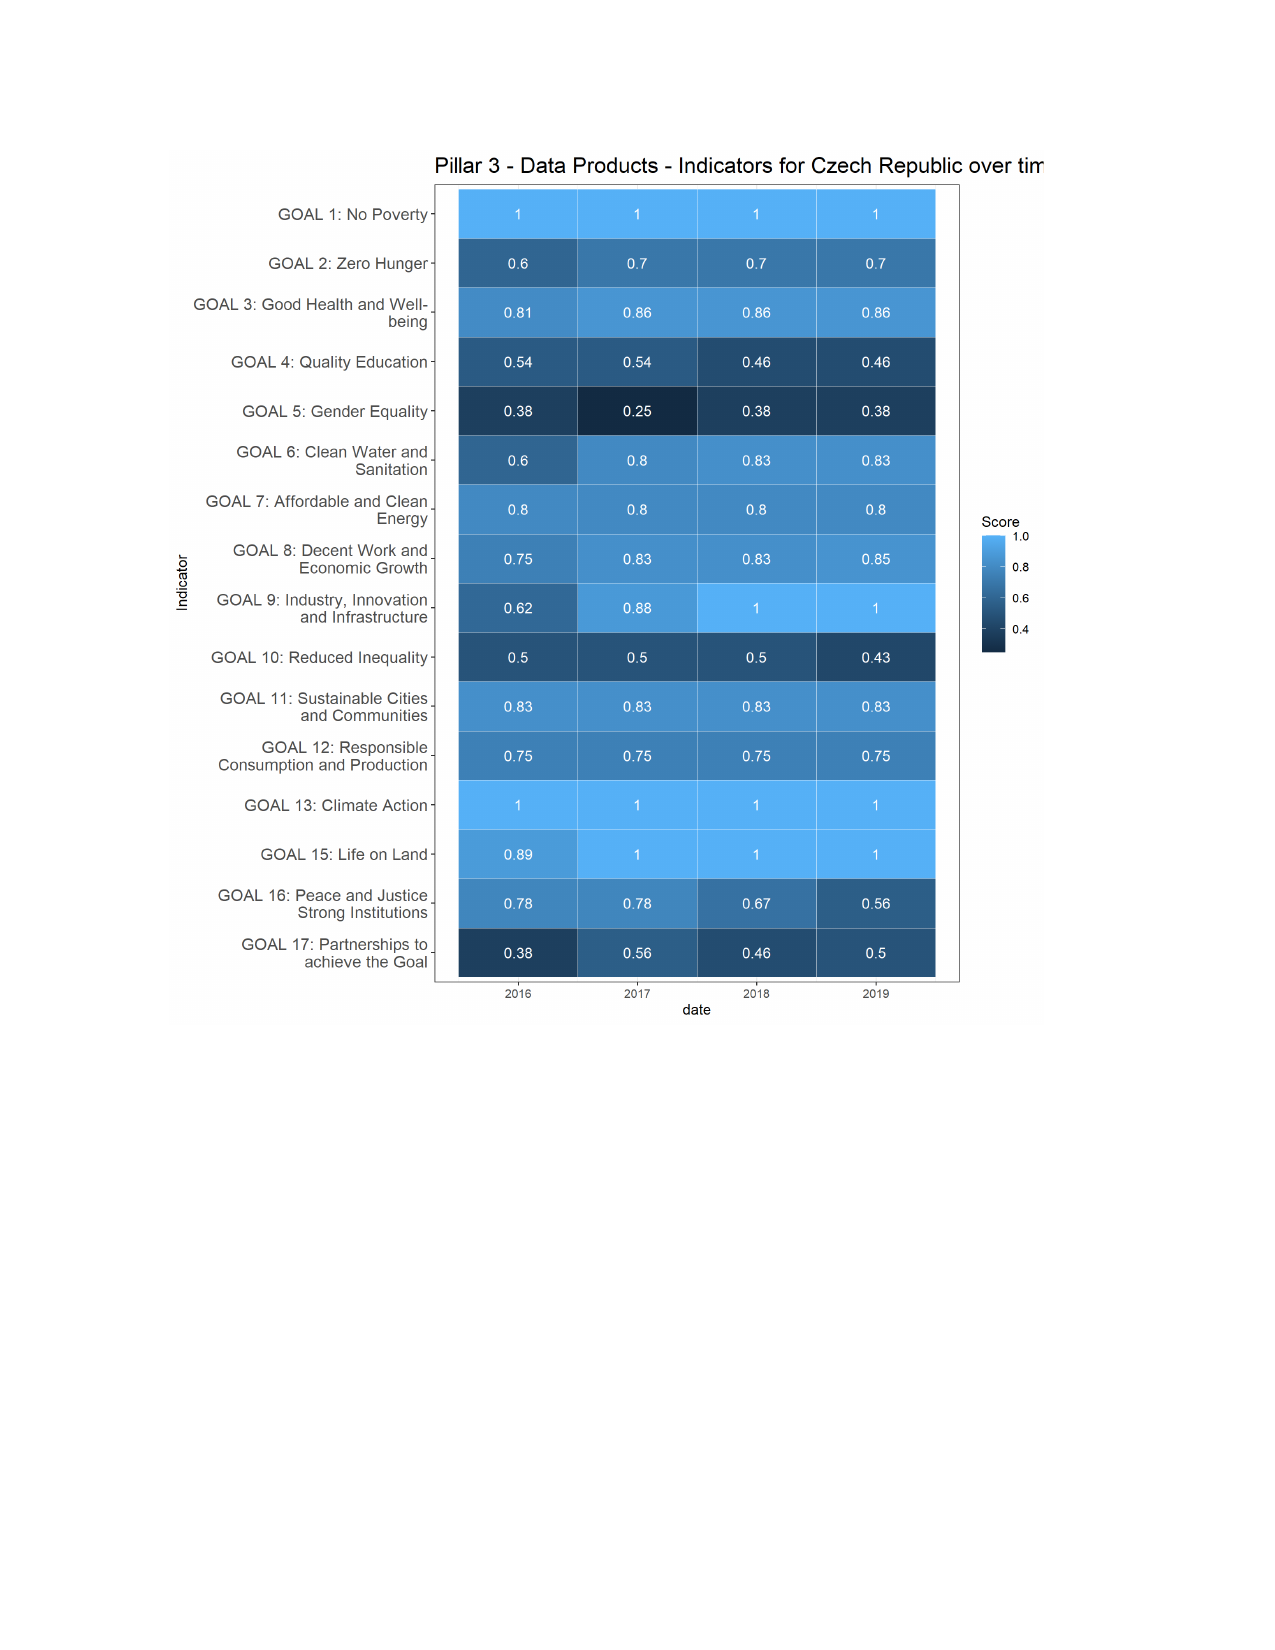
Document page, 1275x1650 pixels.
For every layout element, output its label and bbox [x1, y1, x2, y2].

picture [168, 150, 1044, 1025]
